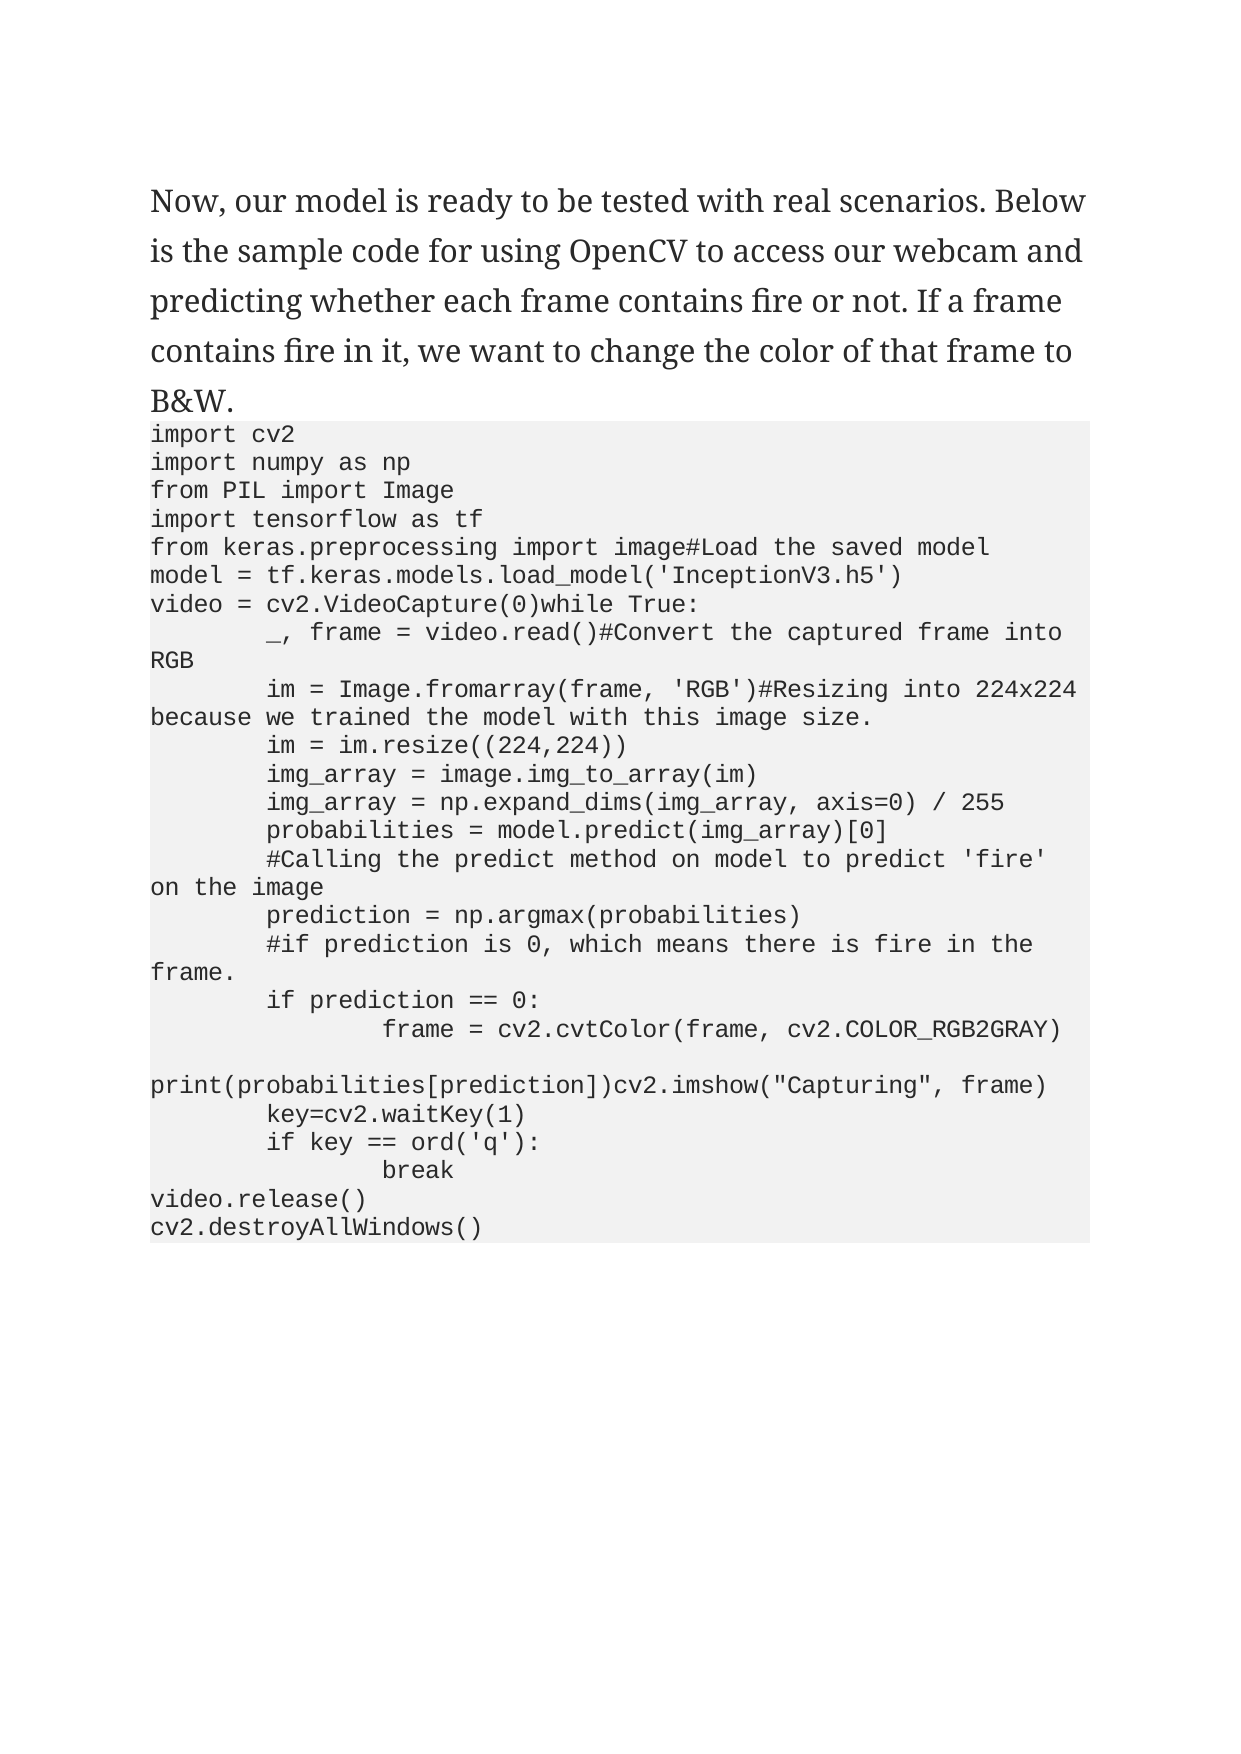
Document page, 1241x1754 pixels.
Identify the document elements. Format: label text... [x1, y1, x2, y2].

text Now, our model is ready to be tested with real scenarios. Below is the sample code for using OpenCV to access our webcam and predicting whether each frame contains fire or not. If a frame contains fire in it, we want to change the color of that frame to B&W. [150, 171, 1090, 421]
text import cv2 import numpy as np from PIL import Image import tensorflow as tf from keras.preprocessing import image#Load the saved model model = tf.keras.models.load_model('InceptionV3.h5') video = cv2.VideoCapture(0)while True: _, frame = video.read()#Convert the captured frame into RGB im = Image.fromarray(frame, 'RGB')#Resizing into 224x224 because we trained the model with this image size. im = im.resize((224,224)) img_array = image.img_to_array(im) img_array = np.expand_dims(img_array, axis=0) / 255 probabilities = model.predict(img_array)[0] #Calling the predict method on model to predict 'fire' on the image prediction = np.argmax(probabilities) #if prediction is 0, which means there is fire in the frame. if prediction == 0: frame = cv2.cvtColor(frame, cv2.COLOR_RGB2GRAY) print(probabilities[prediction])cv2.imshow("Capturing", frame) key=cv2.waitKey(1) if key == ord('q'): break video.release() cv2.destroyAllWindows() [150, 421, 1090, 1243]
